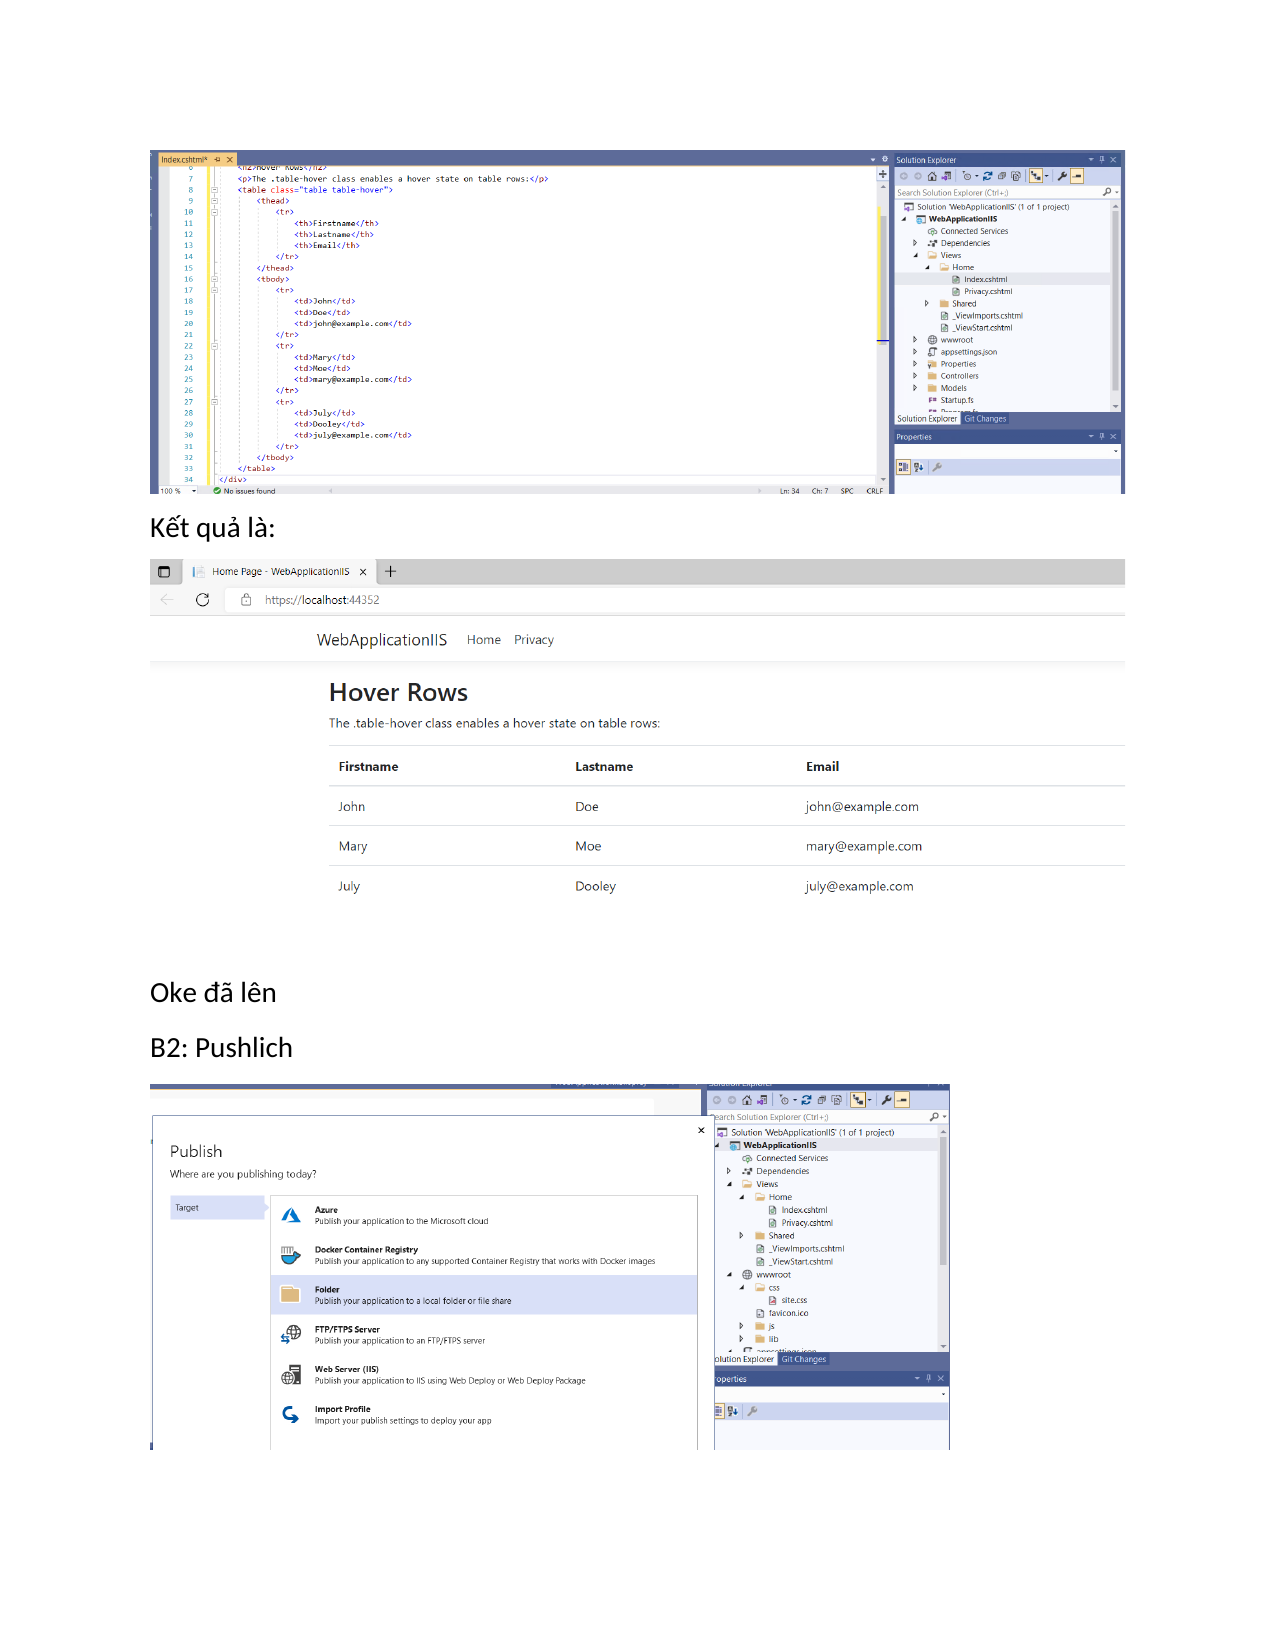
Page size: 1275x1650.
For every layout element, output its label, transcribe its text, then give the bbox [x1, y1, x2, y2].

picture [150, 1084, 950, 1450]
text B2: Pushlich [150, 1029, 1125, 1065]
picture [150, 150, 1125, 494]
text Kết quả là: [150, 509, 1125, 544]
picture [150, 559, 1125, 955]
text Oke đã lên [150, 974, 1125, 1010]
